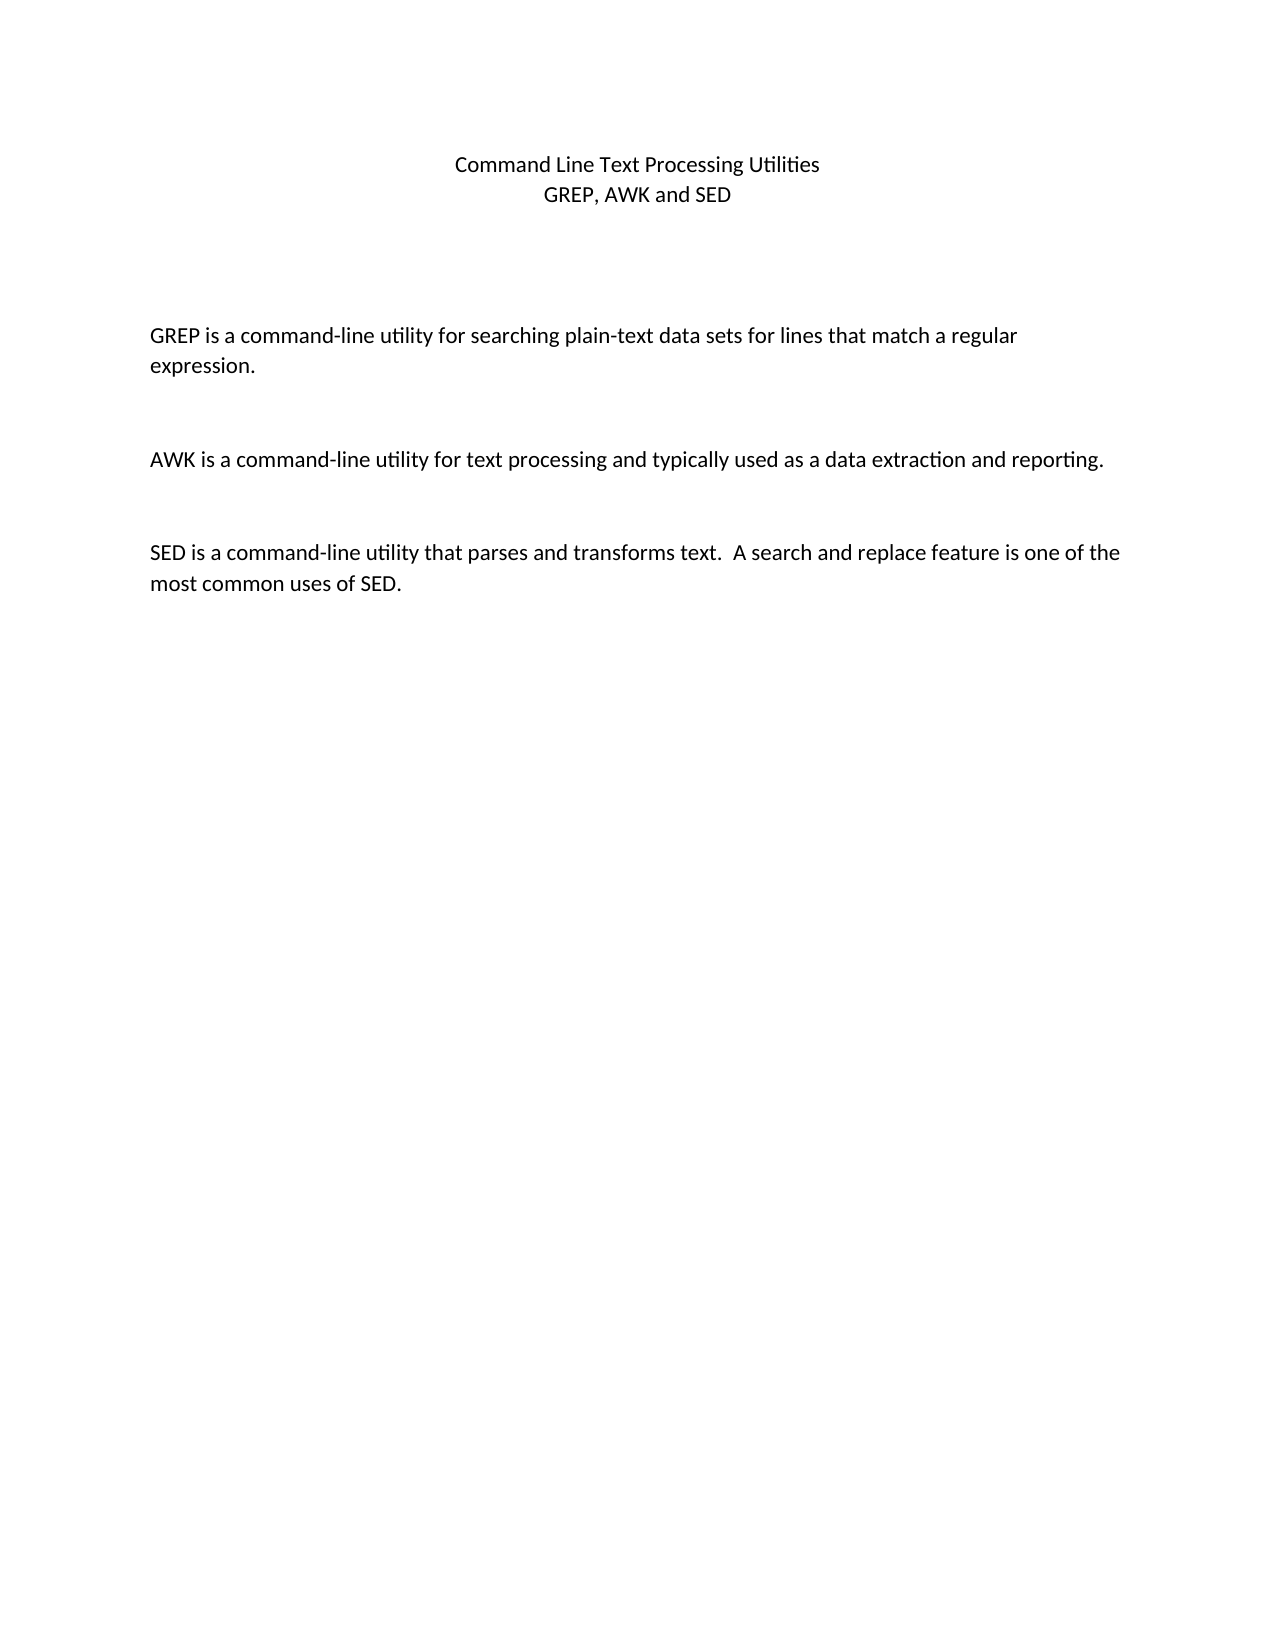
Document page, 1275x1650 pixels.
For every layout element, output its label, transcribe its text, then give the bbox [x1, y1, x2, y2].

text GREP is a command-line utility for searching plain-text data sets for lines that match a regular expression. [150, 321, 1125, 379]
text AWK is a command-line utility for text processing and typically used as a data extraction and reporting. [150, 445, 1125, 473]
text SED is a command-line utility that parses and transforms text. A search and replace feature is one of the most common uses of SED. [150, 538, 1125, 597]
text Command Line Text Processing Utilities GREP, AWK and SED [150, 150, 1125, 208]
